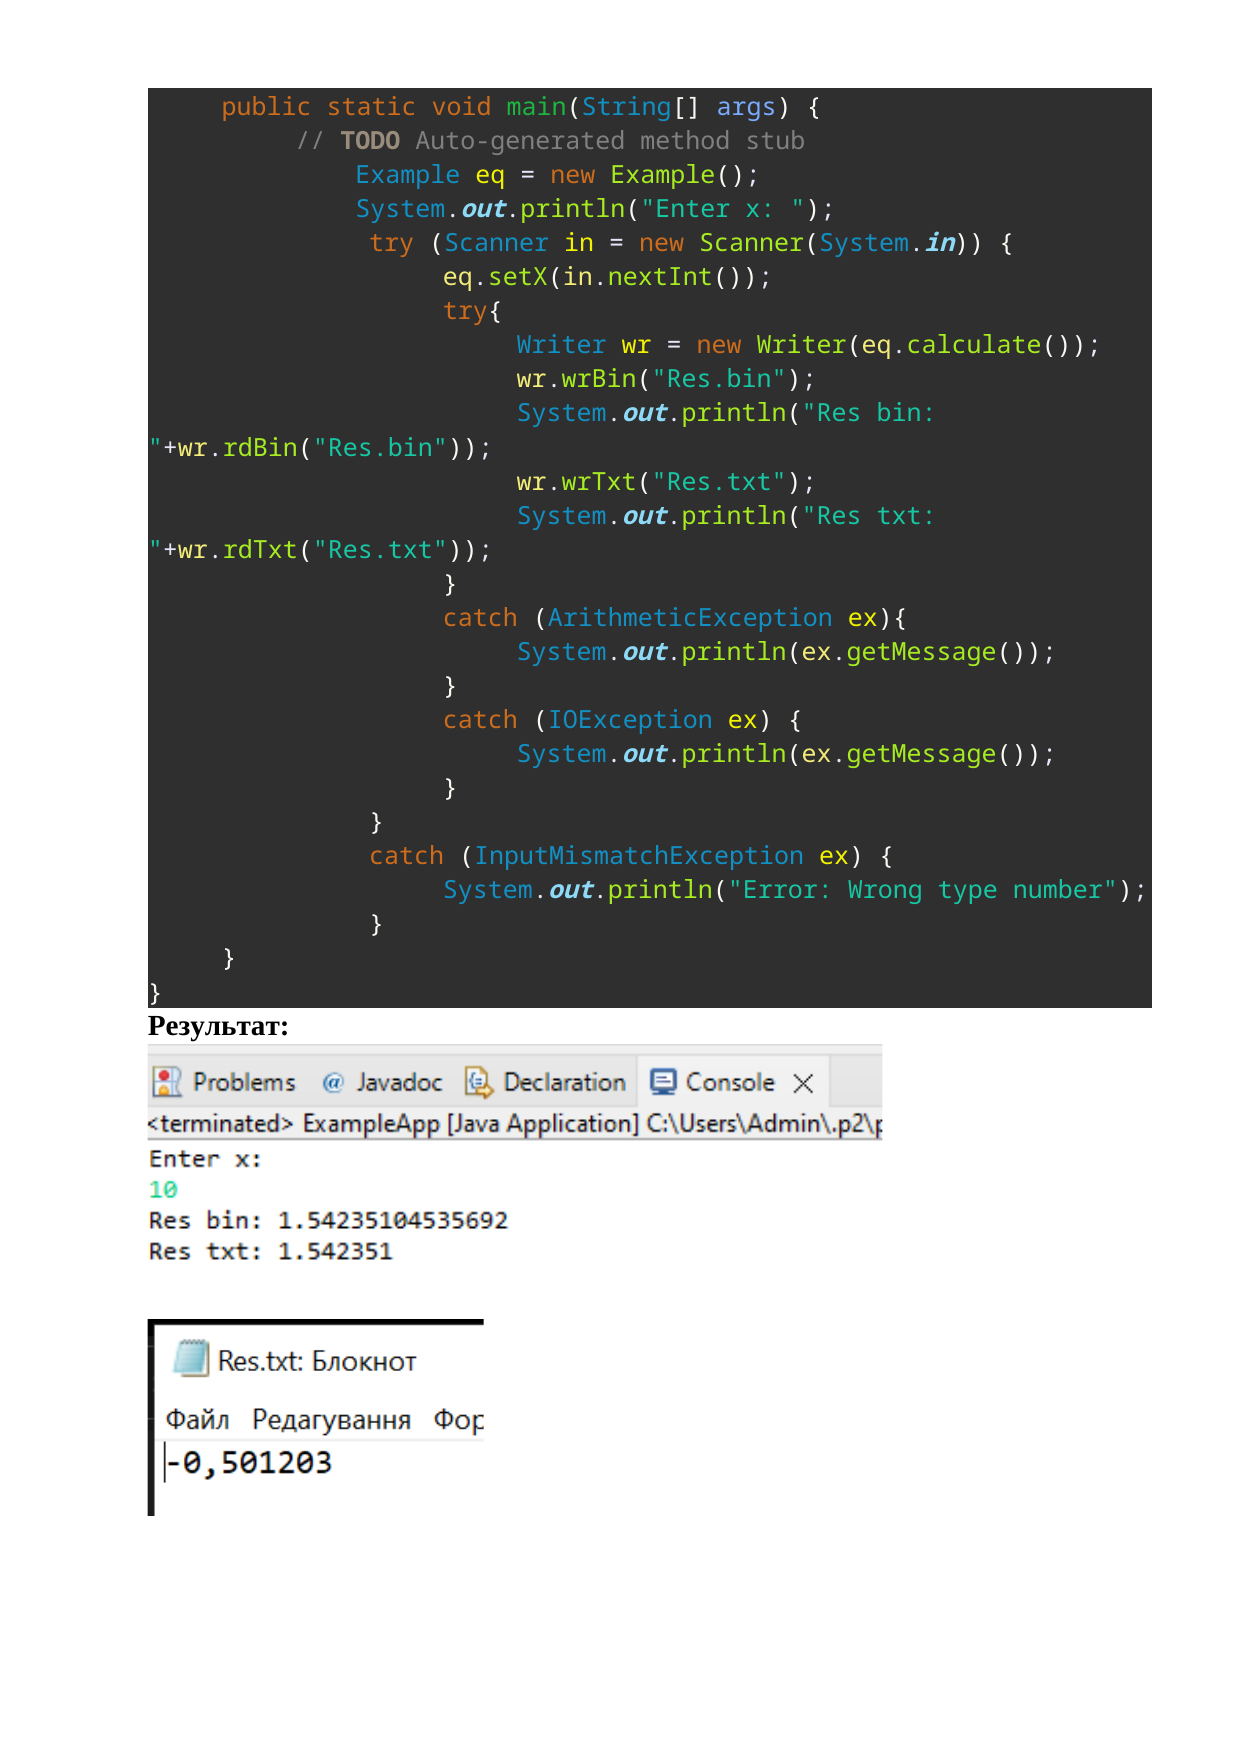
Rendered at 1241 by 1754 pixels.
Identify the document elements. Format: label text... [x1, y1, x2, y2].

text catch (InputMismatchException ex) { [148, 838, 1152, 872]
text Результат: [148, 1008, 1152, 1042]
text catch (IOException ex) { [148, 702, 1152, 736]
text Writer wr = new Writer(eq.calculate()); [148, 327, 1152, 361]
text try{ [148, 293, 1152, 327]
text } [148, 565, 1152, 599]
text Example eq = new Example(); [148, 157, 1152, 191]
text } [148, 906, 1152, 940]
text System.out.println("Res txt: "+wr.rdTxt("Res.txt")); [148, 497, 1152, 565]
text } [148, 668, 1152, 702]
text System.out.println(ex.getMessage()); [148, 736, 1152, 770]
text catch (ArithmeticException ex){ [148, 599, 1152, 633]
text wr.wrBin("Res.bin"); [148, 361, 1152, 395]
text try (Scanner in = new Scanner(System.in)) { [148, 225, 1152, 259]
text } [148, 974, 1152, 1008]
text } [148, 804, 1152, 838]
picture [147, 1319, 484, 1516]
text } [148, 770, 1152, 804]
text // TODO Auto-generated method stub [148, 123, 1152, 157]
picture [147, 1044, 883, 1301]
text } [148, 940, 1152, 974]
text System.out.println(ex.getMessage()); [148, 633, 1152, 668]
text eq.setX(in.nextInt()); [148, 259, 1152, 293]
text System.out.println("Enter x: "); [148, 191, 1152, 225]
text System.out.println("Res bin: "+wr.rdBin("Res.bin")); [148, 395, 1152, 463]
text wr.wrTxt("Res.txt"); [148, 463, 1152, 497]
text public static void main(String[] args) { [148, 88, 1152, 123]
text System.out.println("Error: Wrong type number"); [148, 872, 1152, 906]
